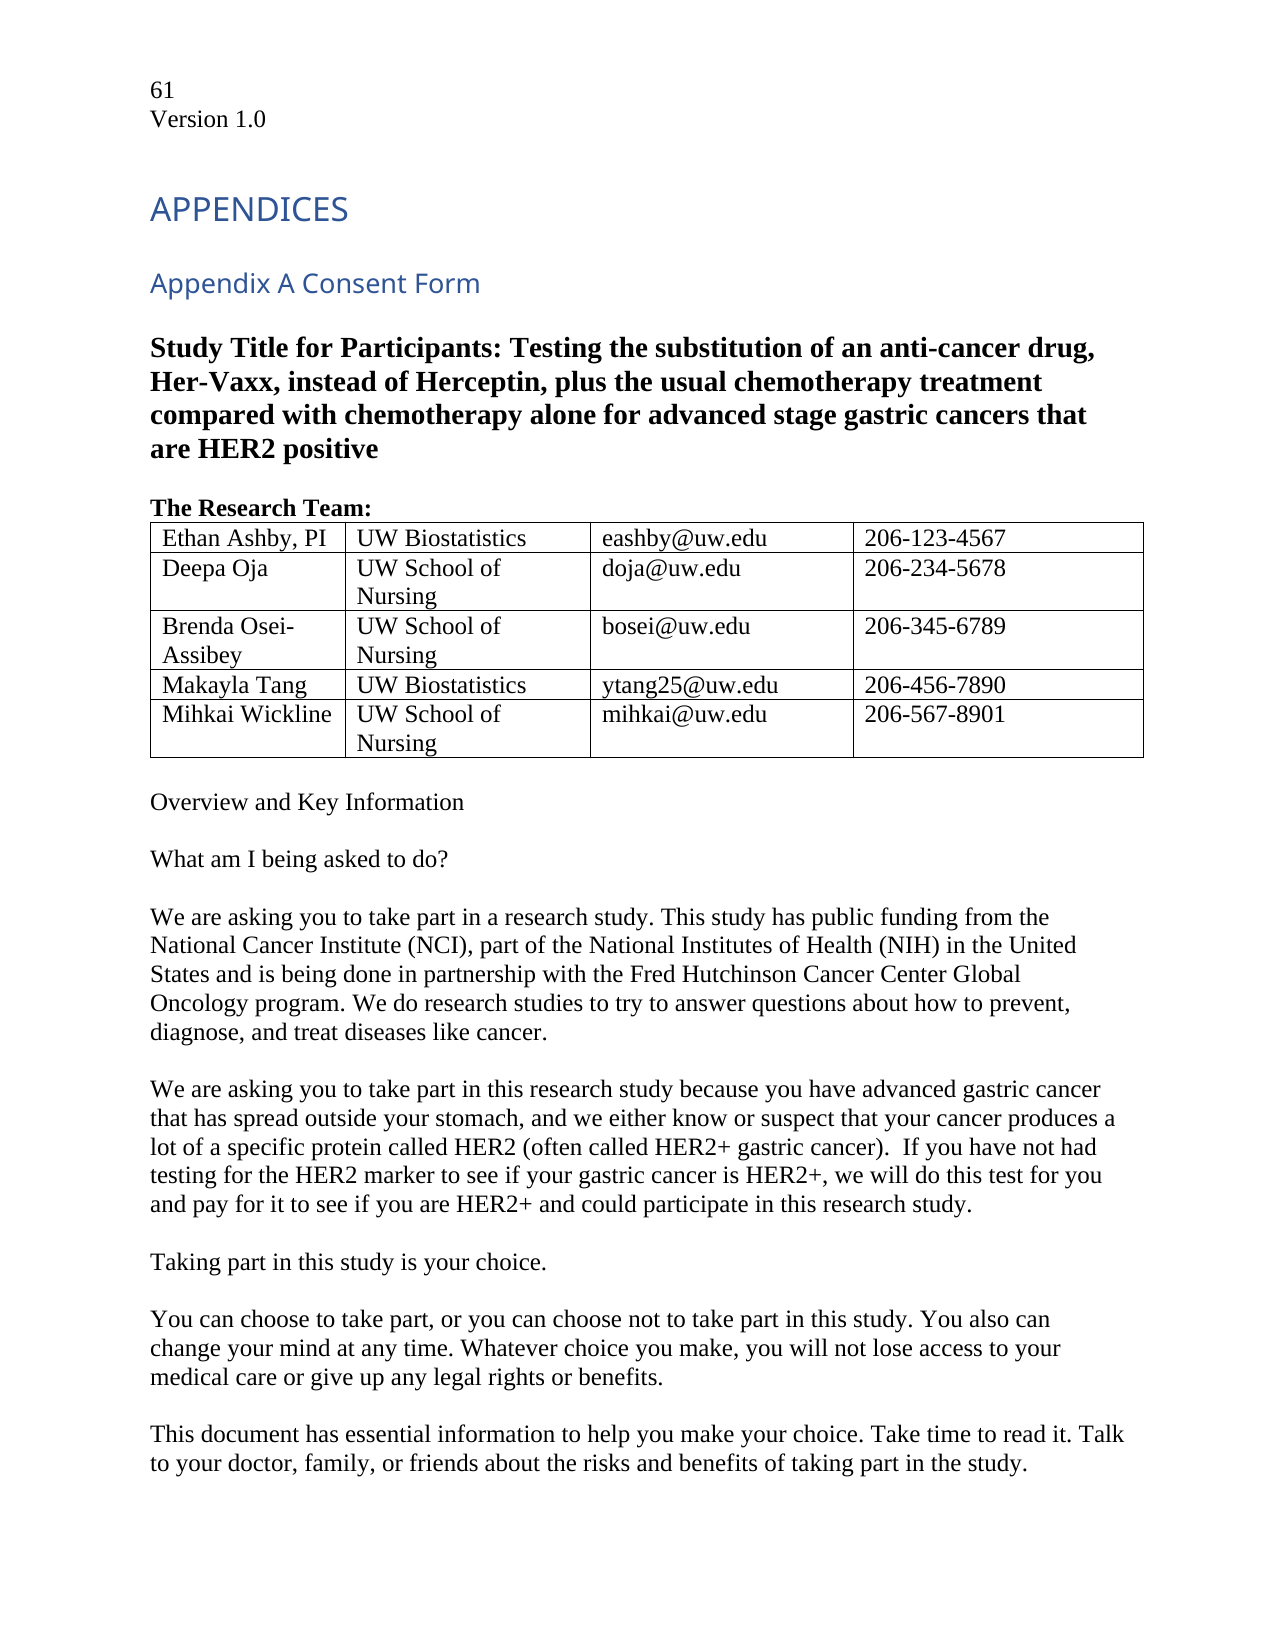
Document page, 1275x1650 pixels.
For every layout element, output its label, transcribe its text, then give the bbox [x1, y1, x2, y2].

table_cell UW School of Nursing [346, 700, 590, 757]
text We are asking you to take part in a research study. This study has public funding from the National Cancer Institute (NCI), part of the National Institutes of Health (NIH) in the United States and is being done in partnership with the Fred Hutchinson Cancer Center Global Oncology program. We do research studies to try to answer questions about how to prevent, diagnose, and treat diseases like cancer. [150, 902, 1125, 1046]
table_cell 206-345-6789 [854, 611, 1143, 669]
table_cell Mihkai Wickline [151, 700, 345, 757]
text Taking part in this study is your choice. [150, 1247, 1125, 1276]
table_cell 206-456-7890 [854, 670, 1143, 698]
text Overview and Key Information [150, 787, 1125, 816]
subtitle Appendix A Consent Form [150, 264, 1125, 301]
table_cell ytang25@uw.edu [591, 670, 853, 698]
table_cell 206-567-8901 [854, 700, 1143, 757]
text Her-Vaxx, instead of Herceptin, plus the usual chemotherapy treatment compared with chemotherapy alone for advanced stage gastric cancers that are HER2 positive [150, 364, 1125, 464]
table_cell Deepa Oja [151, 553, 345, 610]
table_cell UW Biostatistics [346, 670, 590, 698]
table_header UW Biostatistics [346, 523, 590, 552]
table_cell Makayla Tang [151, 670, 345, 698]
text The Research Team: [150, 493, 1125, 522]
table_cell UW School of Nursing [346, 611, 590, 669]
table_header Ethan Ashby, PI [151, 523, 345, 552]
table_header 206-123-4567 [854, 523, 1143, 552]
table_cell Brenda Osei-Assibey [151, 611, 345, 669]
table_cell 206-234-5678 [854, 553, 1143, 610]
table_cell bosei@uw.edu [591, 611, 853, 669]
text You can choose to take part, or you can choose not to take part in this study. You also can change your mind at any time. Whatever choice you make, you will not lose access to your medical care or give up any legal rights or benefits. [150, 1304, 1125, 1391]
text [150, 1419, 1125, 1477]
text We are asking you to take part in this research study because you have advanced gastric cancer that has spread outside your stomach, and we either know or suspect that your cancer produces a lot of a specific protein called HER2 (often called HER2+ gastric cancer). If you have not had testing for the HER2 marker to see if your gastric cancer is HER2+, we will do this test for you and pay for it to see if you are HER2+ and could participate in this research study. [150, 1074, 1125, 1218]
table_cell UW School of Nursing [346, 553, 590, 610]
text Study Title for Participants: Testing the substitution of an anti-cancer drug, [150, 330, 1125, 364]
text What am I being asked to do? [150, 844, 1125, 873]
table_cell mihkai@uw.edu [591, 700, 853, 757]
table_cell doja@uw.edu [591, 553, 853, 610]
table_header eashby@uw.edu [591, 523, 853, 552]
subtitle APPENDICES [150, 186, 1125, 232]
